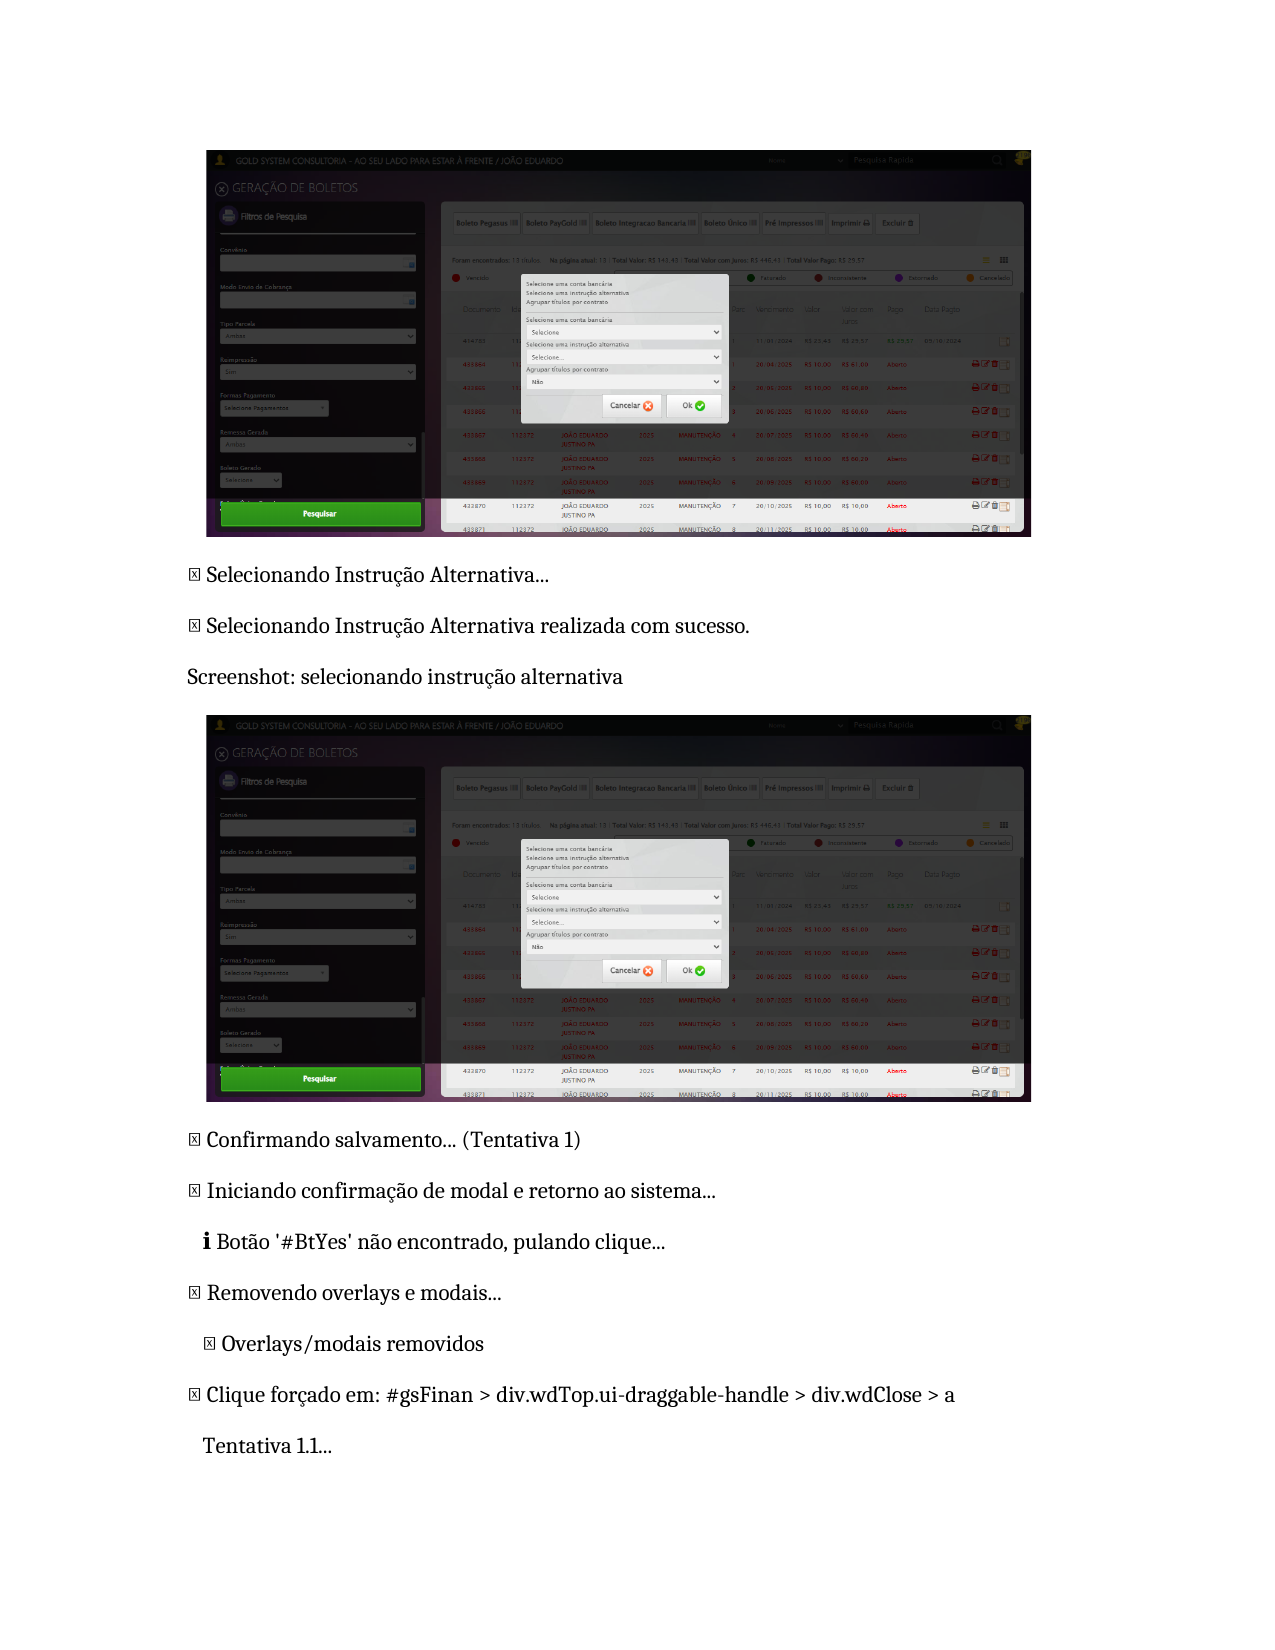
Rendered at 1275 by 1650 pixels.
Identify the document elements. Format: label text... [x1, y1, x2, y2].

text Tentativa 1.1... [187, 1433, 1087, 1459]
text 🔄 Selecionando Instrução Alternativa... [187, 562, 1087, 588]
text ℹ️ Botão '#BtYes' não encontrado, pulando clique... [187, 1229, 1087, 1255]
text 🧹 Removendo overlays e modais... [187, 1280, 1087, 1306]
text 🎯 Iniciando confirmação de modal e retorno ao sistema... [187, 1178, 1087, 1204]
picture [206, 150, 1032, 537]
text Screenshot: selecionando instrução alternativa [187, 664, 1087, 690]
text ✅ Selecionando Instrução Alternativa realizada com sucesso. [187, 613, 1087, 639]
text ✅ Overlays/modais removidos [187, 1331, 1087, 1357]
text 🎯 Clique forçado em: #gsFinan > div.wdTop.ui-draggable-handle > div.wdClose > a [187, 1382, 1087, 1408]
picture [206, 715, 1032, 1102]
text 🔄 Confirmando salvamento... (Tentativa 1) [187, 1127, 1087, 1153]
